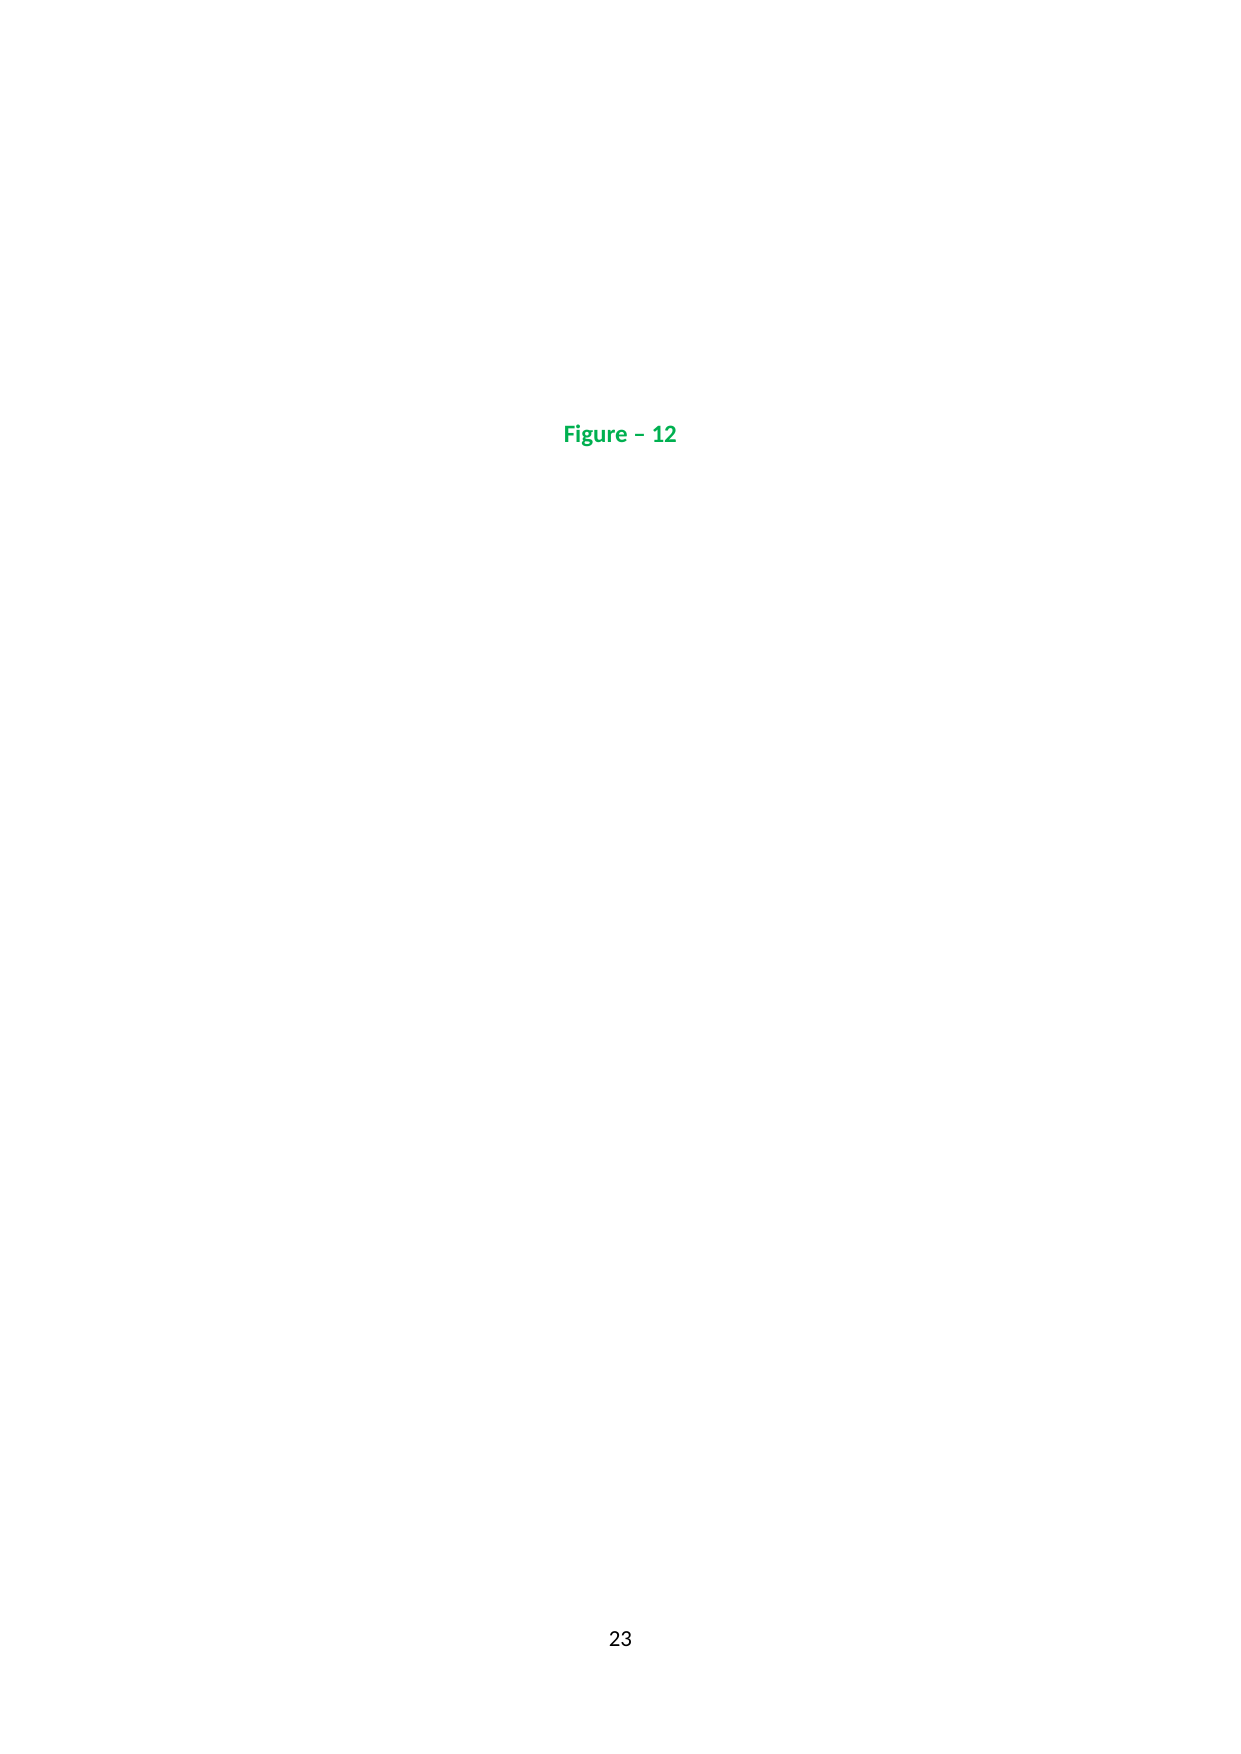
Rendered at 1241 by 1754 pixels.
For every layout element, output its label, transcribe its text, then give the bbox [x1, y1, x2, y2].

text Figure – 12 [106, 418, 1134, 449]
